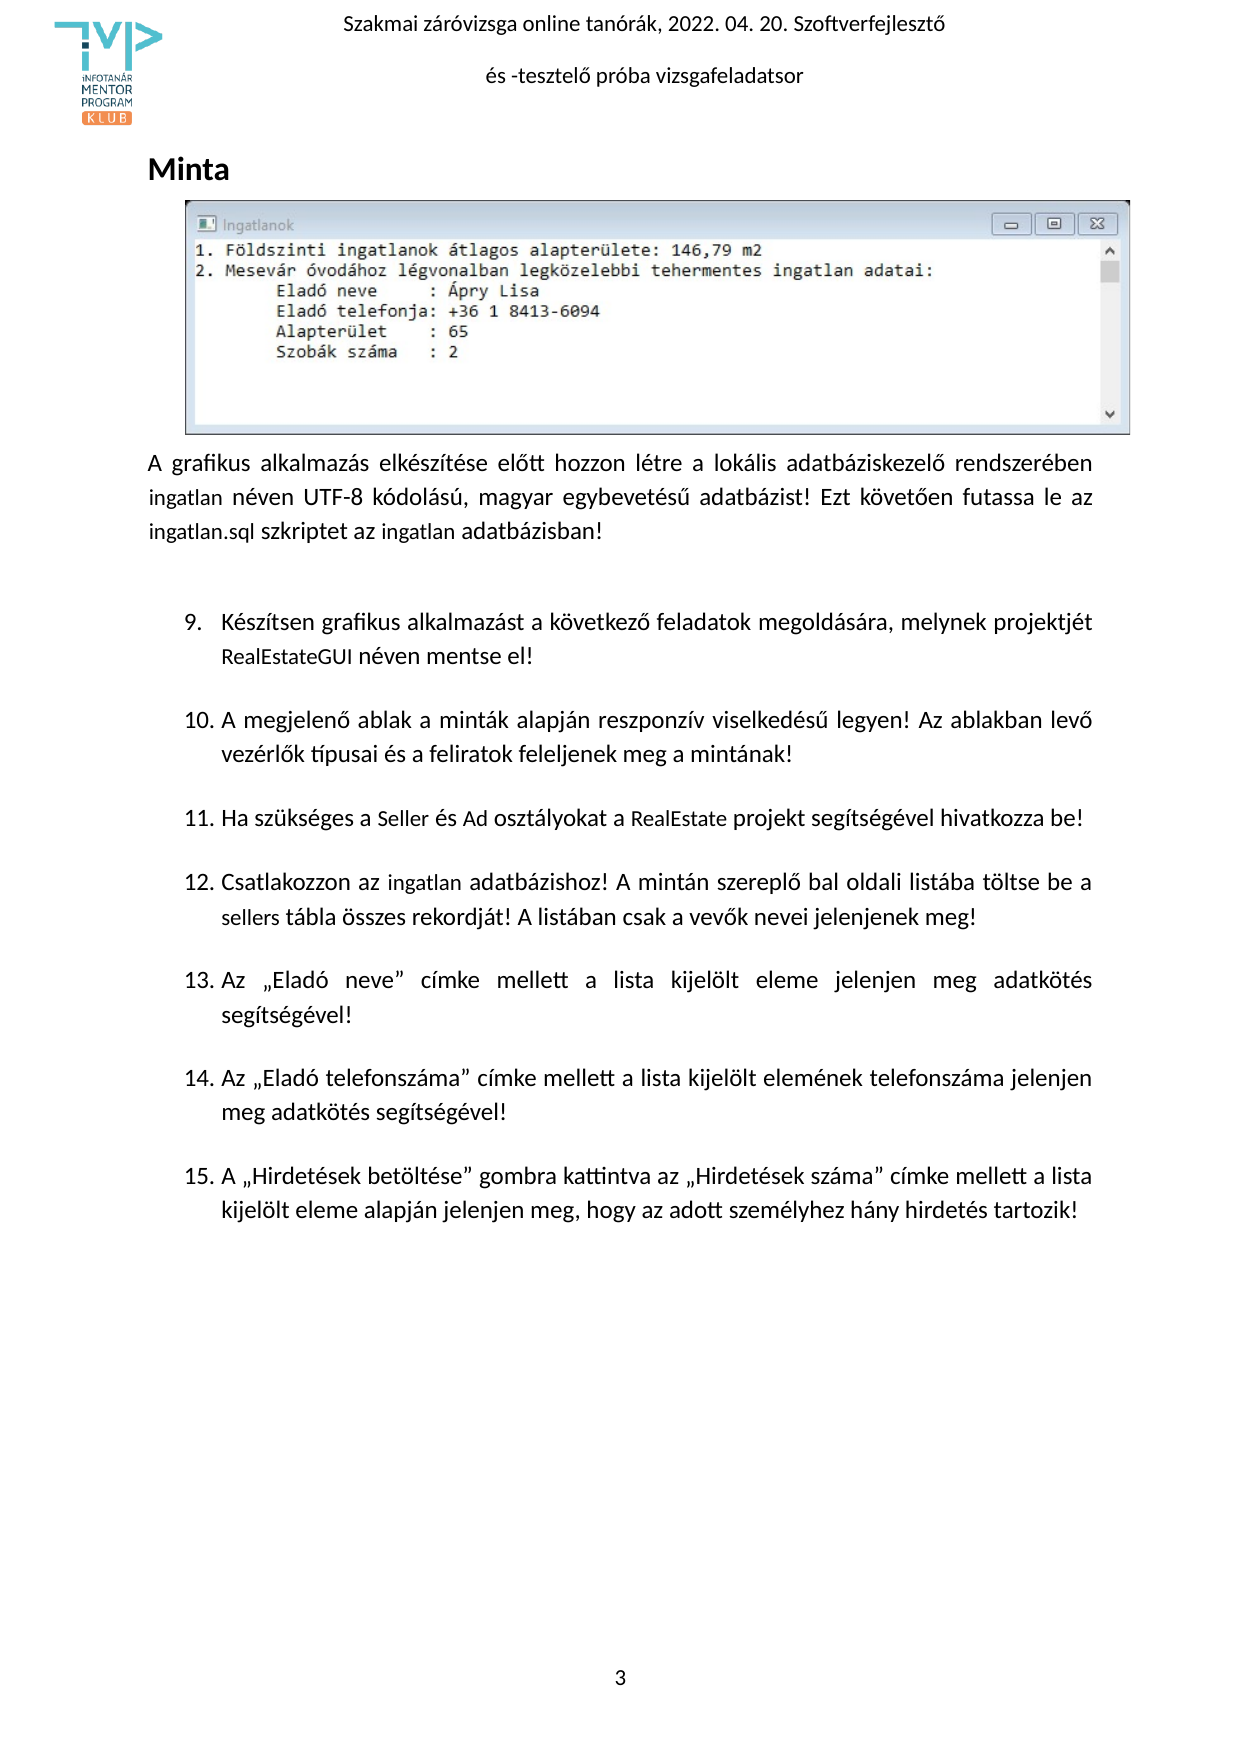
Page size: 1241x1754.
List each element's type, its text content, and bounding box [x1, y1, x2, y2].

text A grafikus alkalmazás elkészítése előtt hozzon létre a lokális adatbáziskezelő rendszerében ingatlan néven UTF-8 kódolású, magyar egybevetésű adatbázist! Ezt követően futassa le az ingatlan.sql szkriptet az ingatlan adatbázisban! [147, 447, 1094, 546]
list A megjelenő ablak a minták alapján reszponzív viselkedésű legyen! Az ablakban levő vezérlők típusai és a feliratok feleljenek meg a mintának! [183, 704, 1094, 768]
picture [43, 8, 173, 138]
subtitle Minta [147, 148, 1136, 188]
list A „Hirdetések betöltése” gombra kattintva az „Hirdetések száma” címke mellett a lista kijelölt eleme alapján jelenjen meg, hogy az adott személyhez hány hirdetés tartozik! [183, 1160, 1094, 1225]
list Az „Eladó telefonszáma” címke mellett a lista kijelölt elemének telefonszáma jelenjen meg adatkötés segítségével! [183, 1062, 1094, 1127]
list Csatlakozzon az ingatlan adatbázishoz! A mintán szereplő bal oldali listába töltse be a sellers tábla összes rekordját! A listában csak a vevők nevei jelenjenek meg! [183, 866, 1094, 931]
list Ha szükséges a Seller és Ad osztályokat a RealEstate projekt segítségével hivatkozza be! [183, 802, 1094, 833]
list Az „Eladó neve” címke mellett a lista kijelölt eleme jelenjen meg adatkötés segítségével! [183, 964, 1094, 1029]
picture [185, 200, 1130, 435]
list Készítsen grafikus alkalmazást a következő feladatok megoldására, melynek projektjét RealEstateGUI néven mentse el! [183, 606, 1094, 670]
